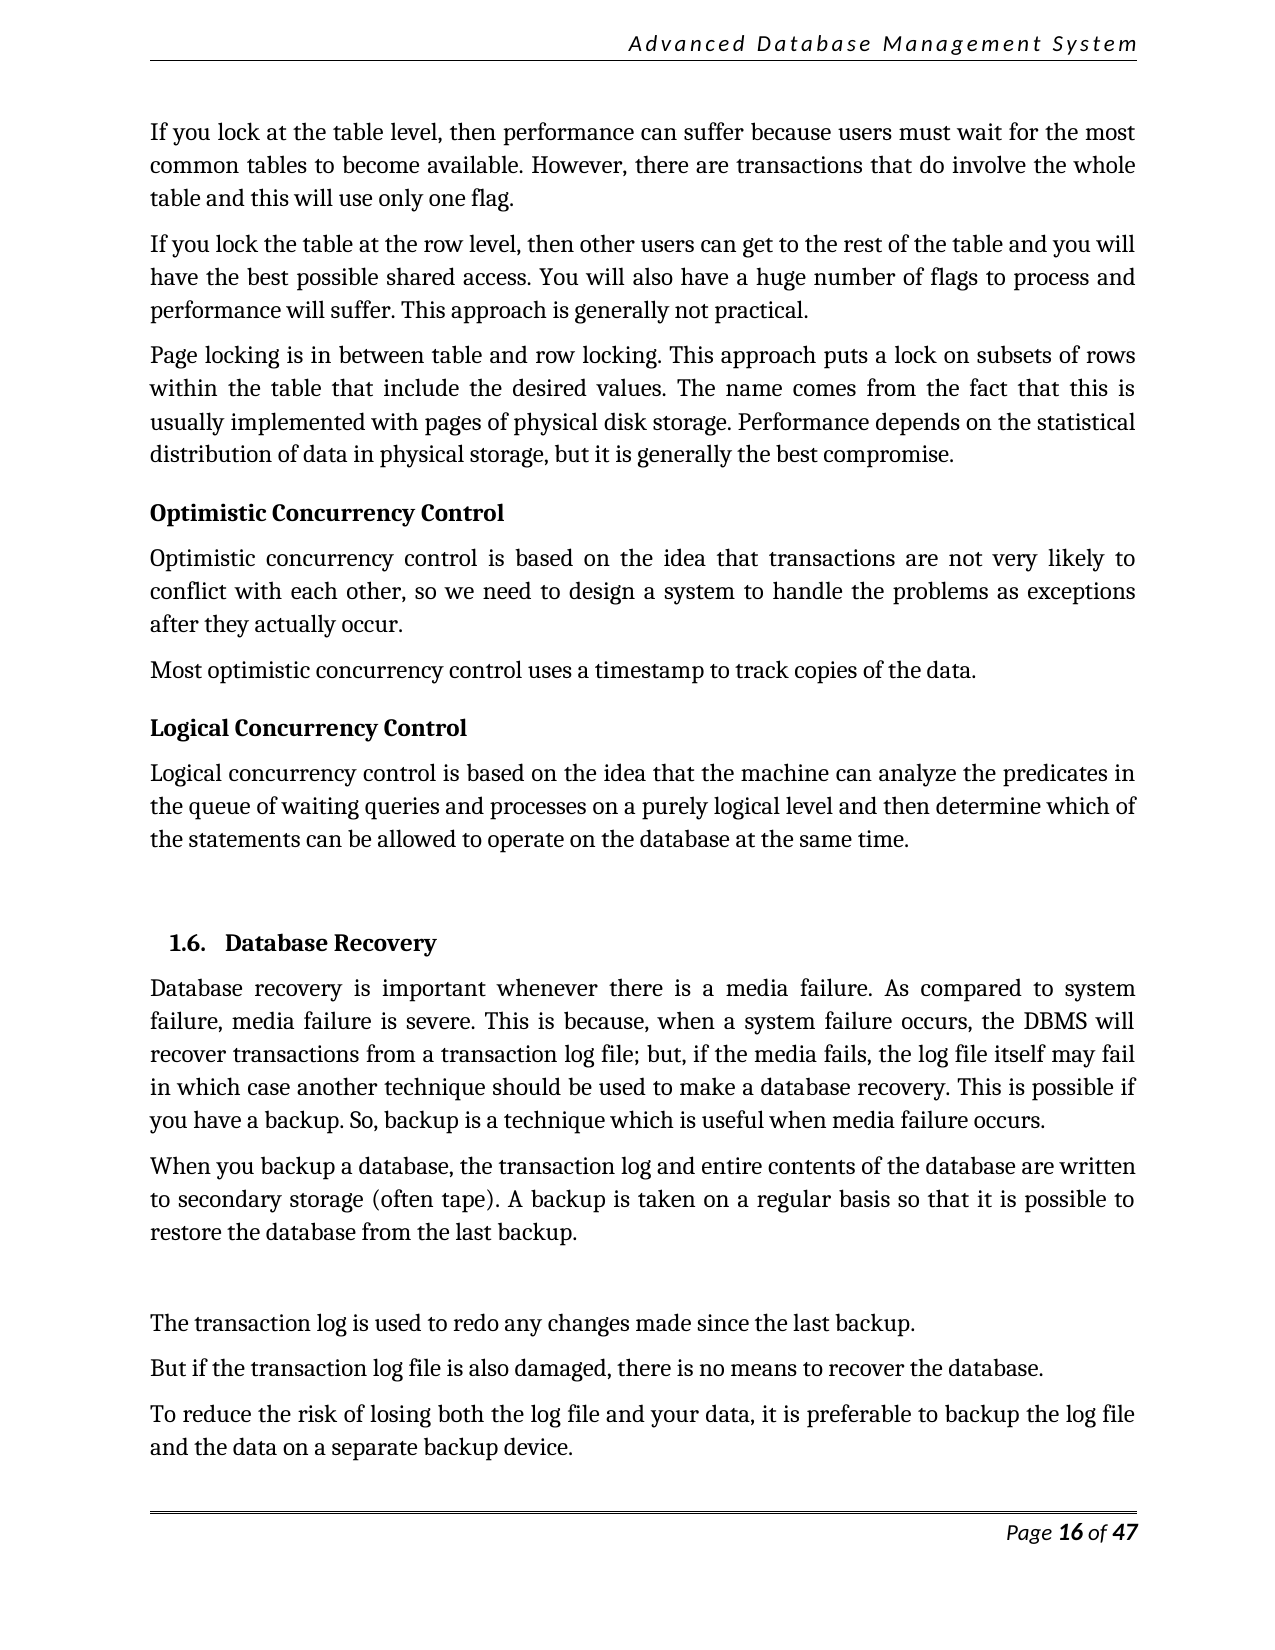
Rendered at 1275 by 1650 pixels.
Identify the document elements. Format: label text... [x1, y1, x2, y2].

text When you backup a database, the transaction log and entire contents of the database are written to secondary storage (often tape). A backup is taken on a regular basis so that it is possible to restore the database from the last backup. [150, 1152, 1137, 1247]
text The transaction log is used to redo any changes made since the last backup. [150, 1309, 1137, 1338]
text To reduce the risk of losing both the log file and your data, it is preferable to backup the log file and the data on a separate backup device. [150, 1400, 1137, 1462]
text Most optimistic concurrency control uses a timestamp to track copies of the data. [150, 656, 1137, 684]
text Logical concurrency control is based on the idea that the machine can analyze the predicates in the queue of waiting queries and processes on a purely logical level and then determine which of the statements can be allowed to operate on the database at the same time. [150, 759, 1137, 854]
text Optimistic concurrency control is based on the idea that transactions are not very likely to conflict with each other, so we need to design a system to handle the problems as exceptions after they actually occur. [150, 544, 1137, 639]
text If you lock at the table level, then performance can suffer because users must wait for the most common tables to become available. However, there are transactions that do involve the whole table and this will use only one flag. [150, 118, 1137, 213]
text Page locking is in between table and row locking. This approach puts a lock on subsets of rows within the table that include the desired values. The name comes from the fact that this is usually implemented with pages of physical disk storage. Performance depends on the statistical distribution of data in physical storage, but it is generally the best compromise. [150, 341, 1137, 469]
text If you lock the table at the row level, then other users can get to the rest of the table and you will have the best possible shared access. You will also have a huge number of flags to process and performance will suffer. This approach is generally not practical. [150, 230, 1137, 324]
list Database Recovery [169, 929, 1137, 957]
text Optimistic Concurrency Control [150, 498, 1137, 527]
text But if the transaction log file is also damaged, there is no means to recover the database. [150, 1354, 1137, 1383]
text Database recovery is important whenever there is a media failure. As compared to system failure, media failure is severe. This is because, when a system failure occurs, the DBMS will recover transactions from a transaction log file; but, if the media fails, the log file itself may fail in which case another technique should be used to make a database recovery. This is possible if you have a backup. So, backup is a technique which is useful when media failure occurs. [150, 974, 1137, 1135]
text Logical Concurrency Control [150, 713, 1137, 742]
